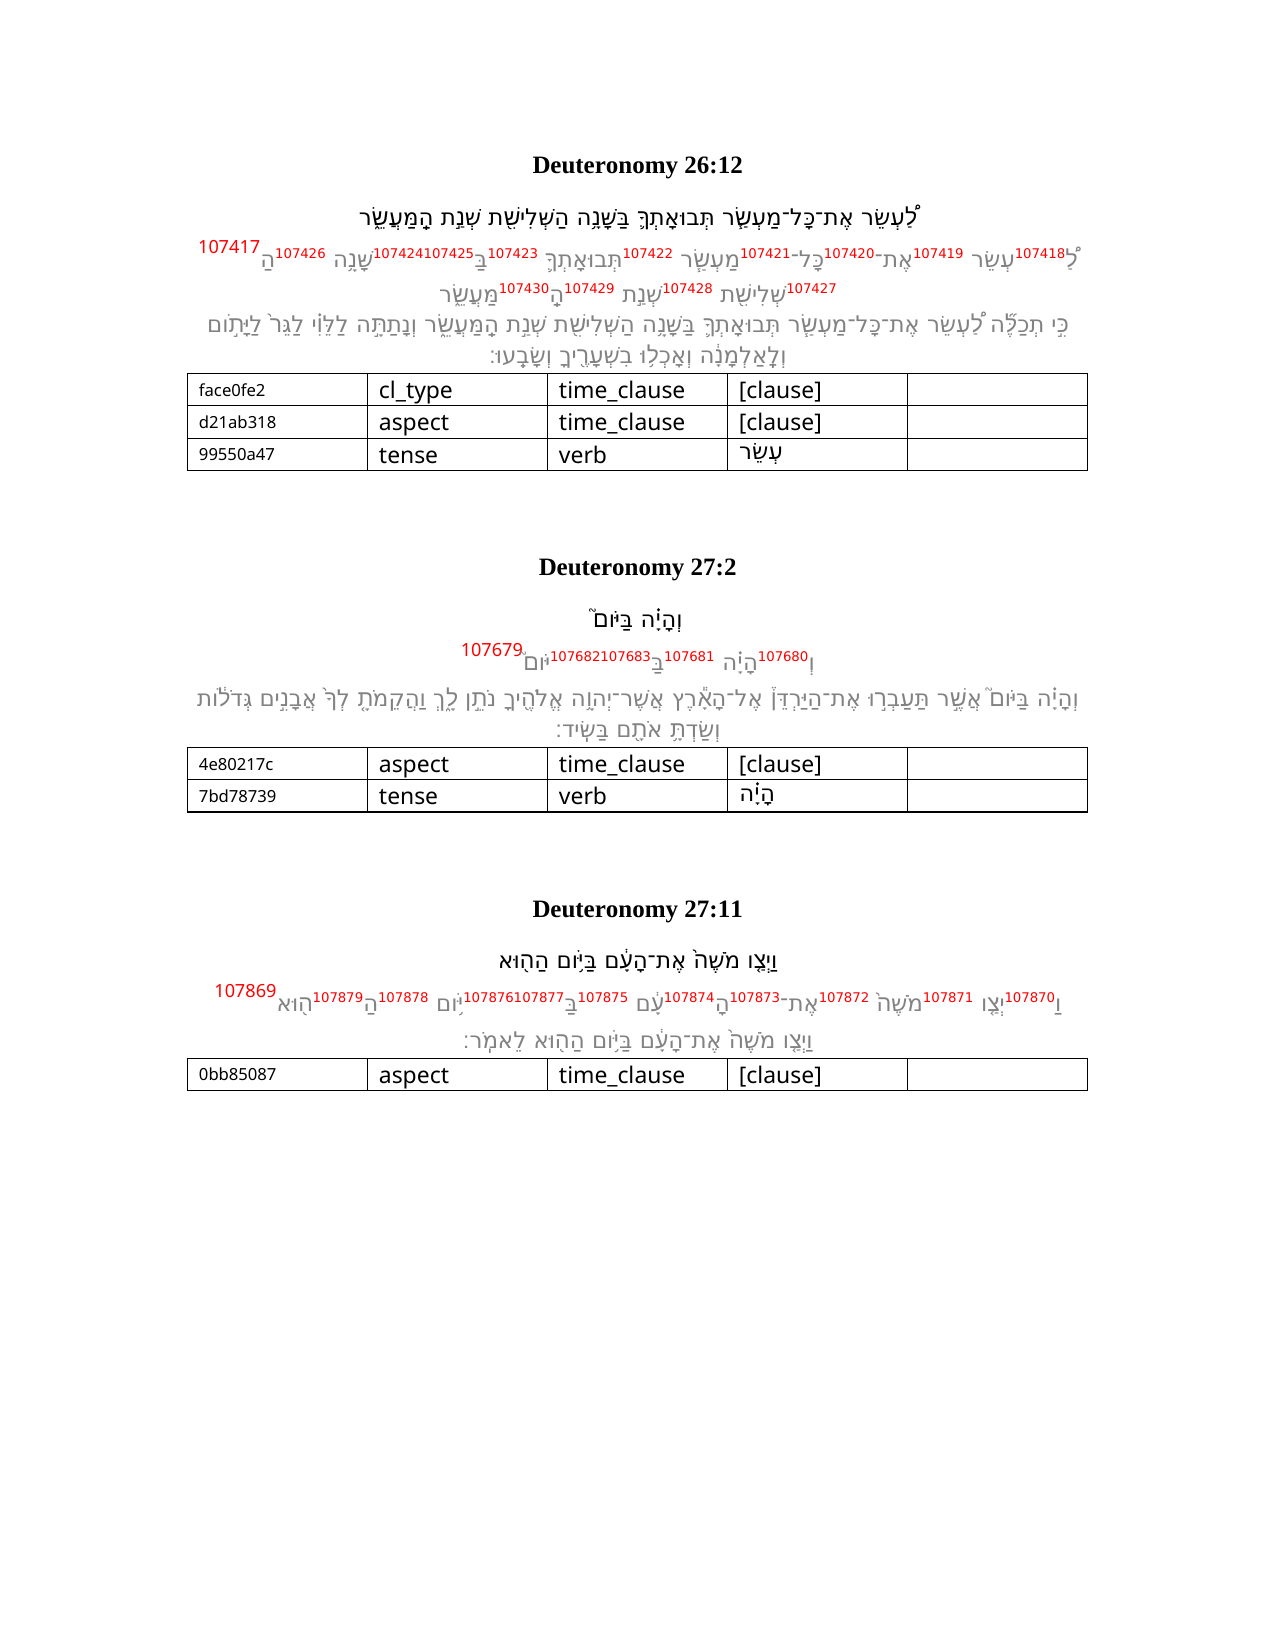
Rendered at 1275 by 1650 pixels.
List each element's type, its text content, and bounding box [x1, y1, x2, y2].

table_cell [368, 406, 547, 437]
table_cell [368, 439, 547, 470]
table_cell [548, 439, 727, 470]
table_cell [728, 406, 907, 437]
text וַיְצַ֤ו מֹשֶׁה֙ אֶת־הָעָ֔ם בַּיֹּ֥ום הַה֖וּא לֵאמֹֽר׃ [187, 1027, 1087, 1054]
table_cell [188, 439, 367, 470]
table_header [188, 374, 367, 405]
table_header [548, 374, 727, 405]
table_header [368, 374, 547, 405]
text 107869וַ107870יְצַ֤ו 107871מֹשֶׁה֙ 107872אֶת־107873הָ107874עָ֔ם 107875בַּ107876107877יֹּ֥ום 107878הַ107879ה֖וּא [187, 978, 1087, 1021]
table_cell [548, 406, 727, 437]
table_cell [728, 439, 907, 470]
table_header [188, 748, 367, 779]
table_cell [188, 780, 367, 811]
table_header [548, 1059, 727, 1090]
text Deuteronomy 26:12 [187, 150, 1087, 179]
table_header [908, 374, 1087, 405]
text וְהָיָ֗ה בַּיֹּום֮ [187, 606, 1087, 633]
text לַ֠עְשֵׂר אֶת־כָּל־מַעְשַׂ֧ר תְּבוּאָתְךָ֛ בַּשָּׁנָ֥ה הַשְּׁלִישִׁ֖ת שְׁנַ֣ת הַֽמַּעֲשֵׂ֑ר [187, 204, 1087, 231]
text וְהָיָ֗ה בַּיֹּום֮ אֲשֶׁ֣ר תַּעַבְר֣וּ אֶת־הַיַּרְדֵּן֒ אֶל־הָאָ֕רֶץ אֲשֶׁר־יְהוָ֥ה אֱלֹהֶ֖יךָ נֹתֵ֣ן לָ֑ךְ וַהֲקֵמֹתָ֤ לְךָ֙ אֲבָנִ֣ים גְּדֹלֹ֔ות וְשַׂדְתָּ֥ אֹתָ֖ם בַּשִּֽׂיד׃ [187, 686, 1087, 743]
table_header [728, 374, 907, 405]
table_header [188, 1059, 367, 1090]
text כִּ֣י תְכַלֶּ֞ה לַ֠עְשֵׂר אֶת־כָּל־מַעְשַׂ֧ר תְּבוּאָתְךָ֛ בַּשָּׁנָ֥ה הַשְּׁלִישִׁ֖ת שְׁנַ֣ת הַֽמַּעֲשֵׂ֑ר וְנָתַתָּ֣ה לַלֵּוִ֗י לַגֵּר֙ לַיָּתֹ֣ום וְלָֽאַלְמָנָ֔ה וְאָכְל֥וּ בִשְׁעָרֶ֖יךָ וְשָׂבֵֽעוּ׃ [187, 312, 1087, 369]
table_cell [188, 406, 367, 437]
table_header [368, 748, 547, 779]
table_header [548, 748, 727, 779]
text 107417לַ֠107418עְשֵׂר 107419אֶת־107420כָּל־107421מַעְשַׂ֧ר 107422תְּבוּאָתְךָ֛ 107423בַּ107424107425שָּׁנָ֥ה 107426הַ107427שְּׁלִישִׁ֖ת 107428שְׁנַ֣ת 107429הַֽ107430מַּעֲשֵׂ֑ר [187, 234, 1087, 308]
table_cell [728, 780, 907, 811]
text Deuteronomy 27:11 [187, 894, 1087, 922]
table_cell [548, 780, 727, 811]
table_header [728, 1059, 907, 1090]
text 107679וְ107680הָיָ֗ה 107681בַּ107682107683יֹּום֮ [187, 637, 1087, 679]
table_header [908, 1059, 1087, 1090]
text וַיְצַ֤ו מֹשֶׁה֙ אֶת־הָעָ֔ם בַּיֹּ֥ום הַה֖וּא [187, 947, 1087, 974]
text Deuteronomy 27:2 [187, 552, 1087, 581]
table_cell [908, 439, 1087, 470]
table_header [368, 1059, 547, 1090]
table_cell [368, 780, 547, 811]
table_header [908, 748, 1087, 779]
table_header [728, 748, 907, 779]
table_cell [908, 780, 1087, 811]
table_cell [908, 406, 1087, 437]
